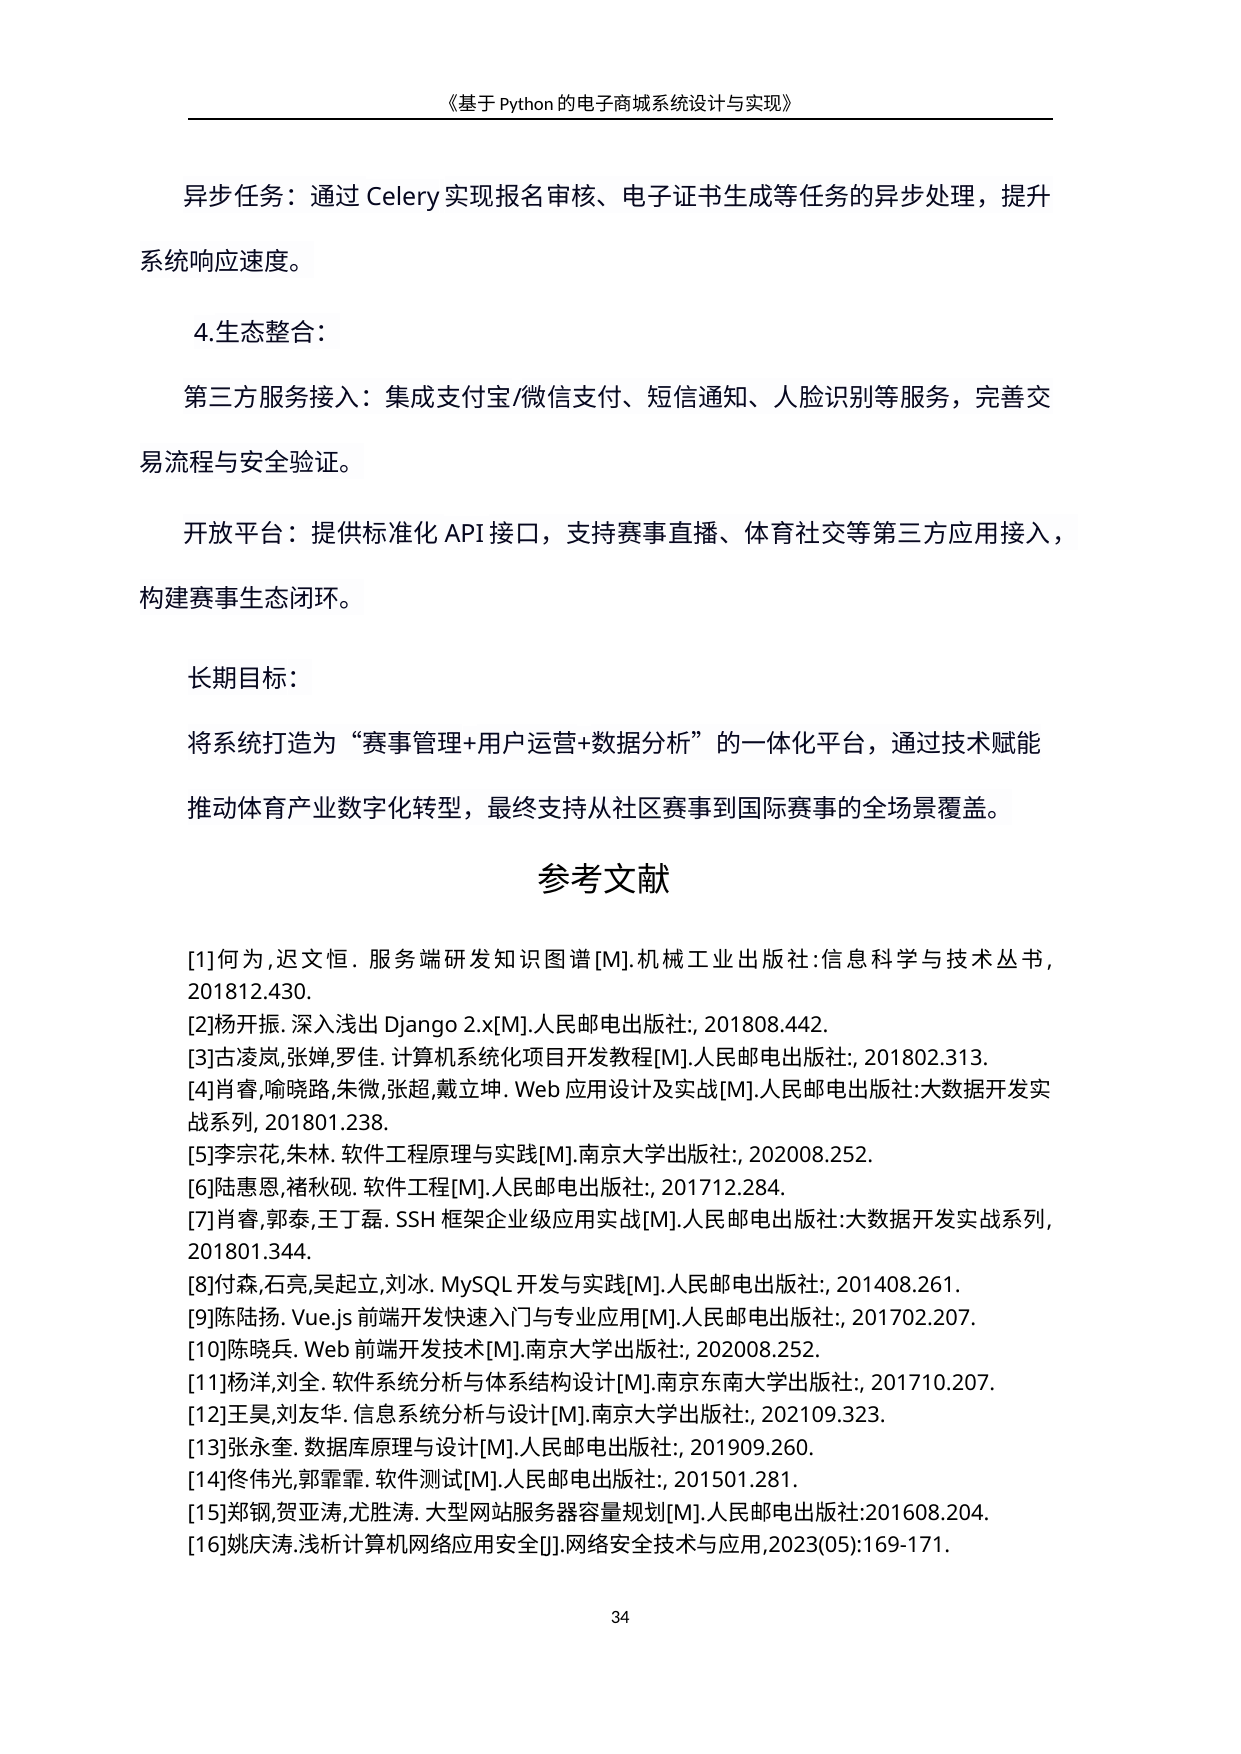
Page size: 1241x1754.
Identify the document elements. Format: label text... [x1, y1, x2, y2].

text [6]陆惠恩,褚秋砚. 软件工程[M].人民邮电出版社:, 201712.284. [187, 1170, 1053, 1202]
text [1]何为,迟文恒. 服务端研发知识图谱[M].机械工业出版社:信息科学与技术丛书, 201812.430. [187, 942, 1053, 1007]
text [11]杨洋,刘全. 软件系统分析与体系结构设计[M].南京东南大学出版社:, 201710.207. [187, 1365, 1053, 1397]
list 4.生态整合： [150, 298, 1053, 363]
text [15]郑钢,贺亚涛,尤胜涛. 大型网站服务器容量规划[M].人民邮电出版社:201608.204. [187, 1495, 1053, 1527]
text 参考文献 [202, 845, 1005, 910]
text [8]付森,石亮,吴起立,刘冰. MySQL开发与实践[M].人民邮电出版社:, 201408.261. [187, 1267, 1053, 1300]
text [9]陈陆扬. Vue.js前端开发快速入门与专业应用[M].人民邮电出版社:, 201702.207. [187, 1300, 1053, 1332]
text [2]杨开振. 深入浅出Django 2.x[M].人民邮电出版社:, 201808.442. [187, 1007, 1053, 1040]
text [5]李宗花,朱林. 软件工程原理与实践[M].南京大学出版社:, 202008.252. [187, 1137, 1053, 1170]
text [4]肖睿,喻晓路,朱微,张超,戴立坤. Web应用设计及实战[M].人民邮电出版社:大数据开发实战系列, 201801.238. [187, 1072, 1053, 1137]
text 长期目标： 将系统打造为“赛事管理+用户运营+数据分析”的一体化平台，通过技术赋能推动体育产业数字化转型，最终支持从社区赛事到国际赛事的全场景覆盖。 [187, 644, 1053, 839]
text [3]古凌岚,张婵,罗佳. 计算机系统化项目开发教程[M].人民邮电出版社:, 201802.313. [187, 1040, 1053, 1072]
list 开放平台：提供标准化API接口，支持赛事直播、体育社交等第三方应用接入，构建赛事生态闭环。 [139, 499, 1053, 629]
text [12]王昊,刘友华. 信息系统分析与设计[M].南京大学出版社:, 202109.323. [187, 1397, 1053, 1430]
text [7]肖睿,郭泰,王丁磊. SSH框架企业级应用实战[M].人民邮电出版社:大数据开发实战系列, 201801.344. [187, 1202, 1053, 1267]
text [16]姚庆涛.浅析计算机网络应用安全[J].网络安全技术与应用,2023(05):169-171. [187, 1527, 1053, 1560]
text [13]张永奎. 数据库原理与设计[M].人民邮电出版社:, 201909.260. [187, 1430, 1053, 1462]
list 异步任务：通过Celery实现报名审核、电子证书生成等任务的异步处理，提升系统响应速度。 [139, 162, 1053, 292]
text [14]佟伟光,郭霏霏. 软件测试[M].人民邮电出版社:, 201501.281. [187, 1462, 1053, 1495]
list 第三方服务接入：集成支付宝/微信支付、短信通知、人脸识别等服务，完善交易流程与安全验证。 [139, 363, 1053, 493]
text [10]陈晓兵. Web前端开发技术[M].南京大学出版社:, 202008.252. [187, 1332, 1053, 1365]
